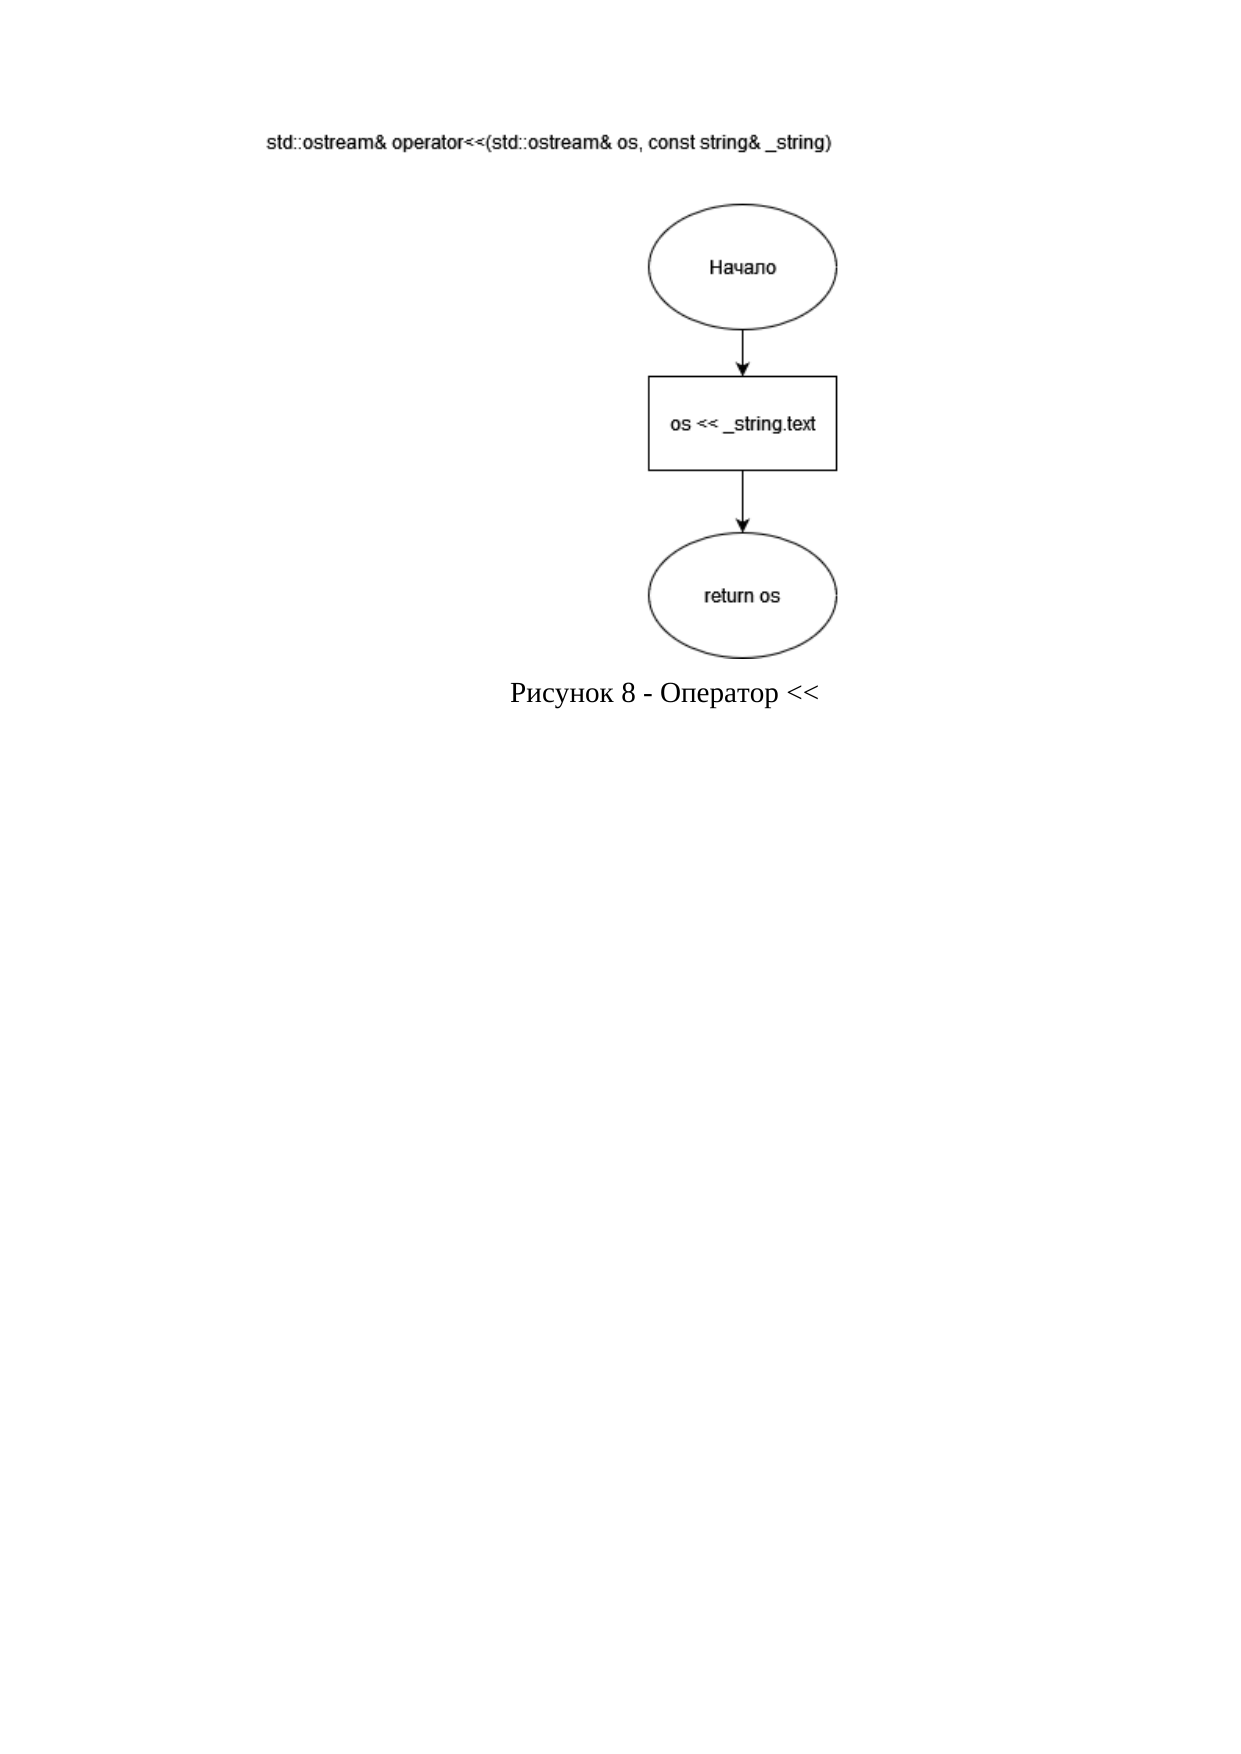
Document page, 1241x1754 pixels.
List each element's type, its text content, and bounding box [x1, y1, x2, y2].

text Рисунок 8 - Оператор << [177, 675, 1152, 709]
picture [251, 118, 847, 659]
